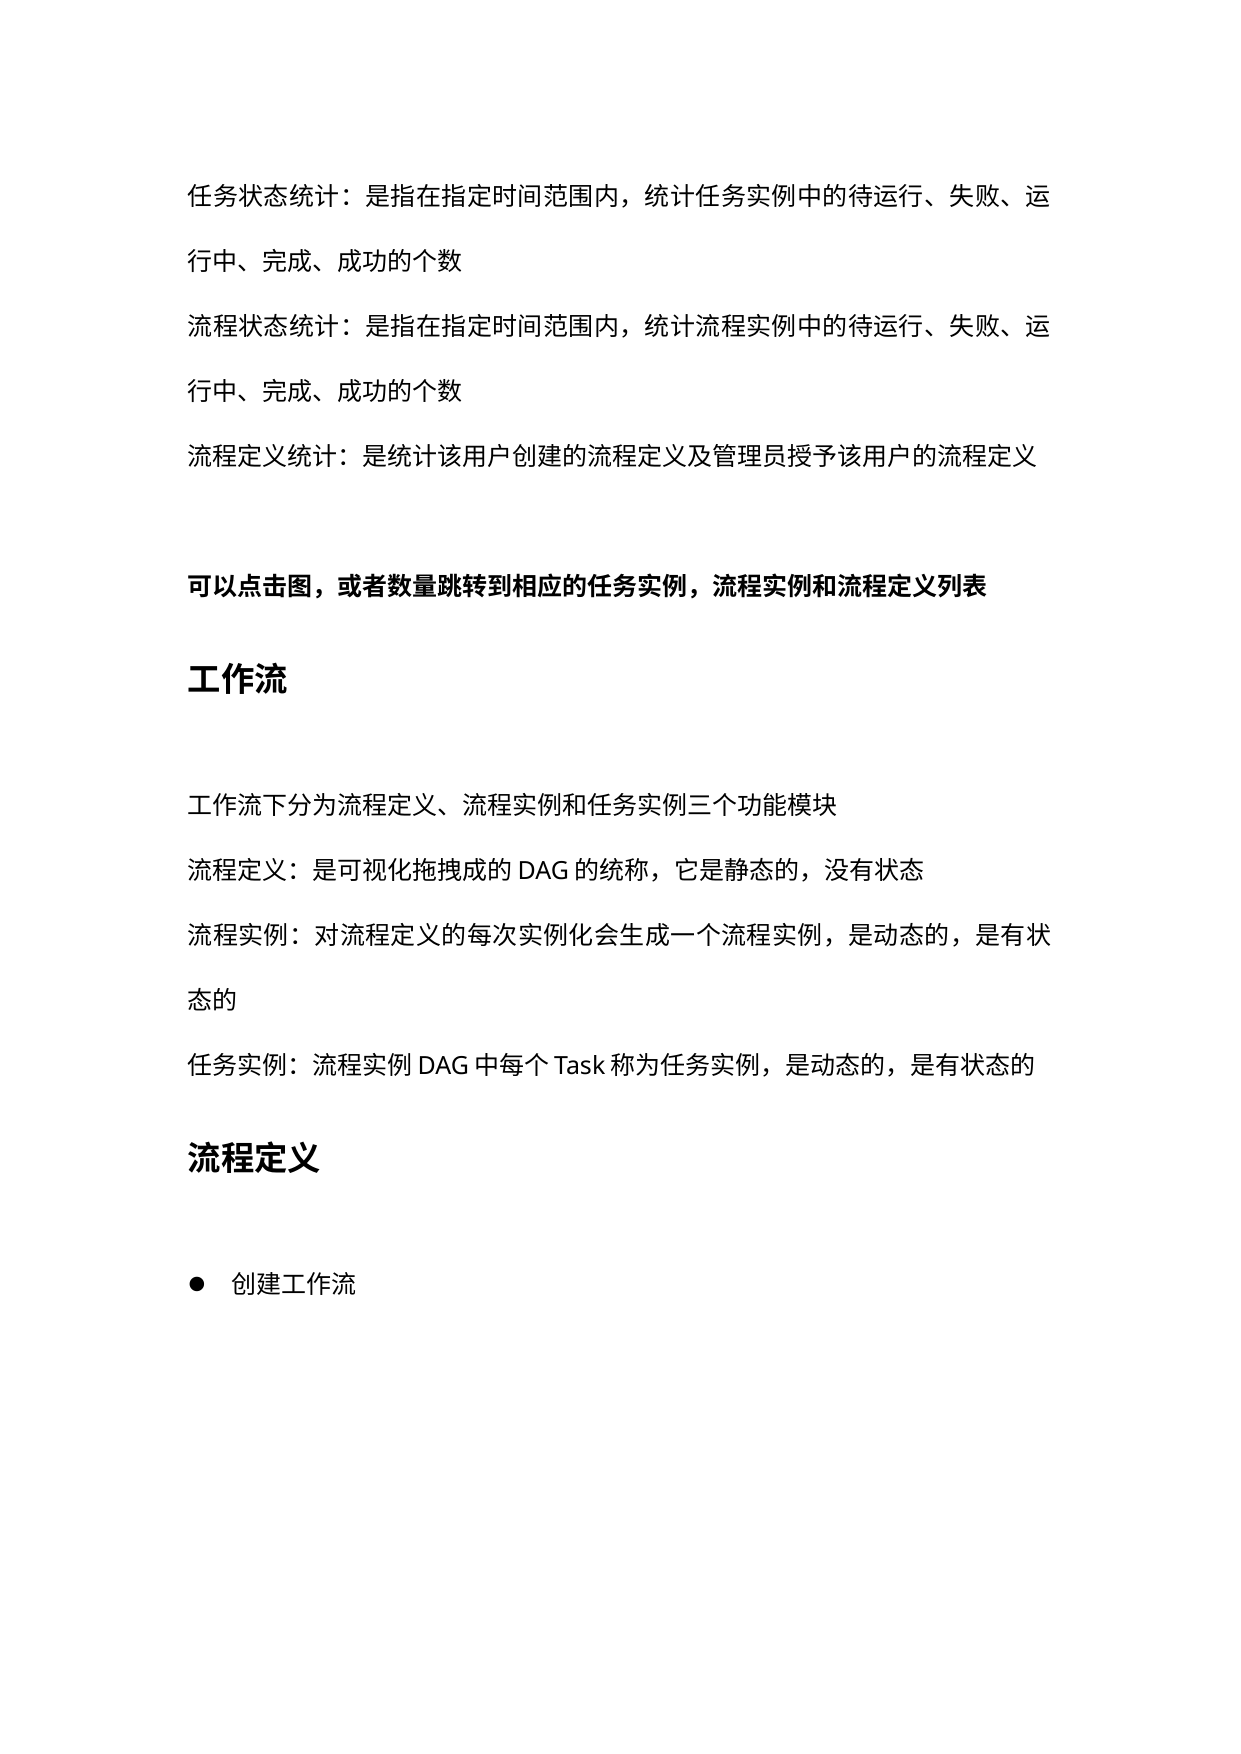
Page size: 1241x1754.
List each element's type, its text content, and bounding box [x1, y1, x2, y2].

text 流程定义统计：是统计该用户创建的流程定义及管理员授予该用户的流程定义 [187, 422, 1053, 487]
text 流程实例：对流程定义的每次实例化会生成一个流程实例，是动态的，是有状态的 [187, 901, 1053, 1031]
text 任务实例：流程实例DAG中每个Task称为任务实例，是动态的，是有状态的 [187, 1031, 1053, 1096]
text 任务状态统计：是指在指定时间范围内，统计任务实例中的待运行、失败、运行中、完成、成功的个数 [187, 162, 1053, 292]
subtitle 工作流 [187, 644, 1053, 709]
text 工作流下分为流程定义、流程实例和任务实例三个功能模块 [187, 771, 1053, 836]
text 可以点击图，或者数量跳转到相应的任务实例，流程实例和流程定义列表 [187, 552, 1053, 617]
list 创建工作流 [187, 1251, 1053, 1316]
text 流程定义：是可视化拖拽成的DAG的统称，它是静态的，没有状态 [187, 836, 1053, 901]
text 流程状态统计：是指在指定时间范围内，统计流程实例中的待运行、失败、运行中、完成、成功的个数 [187, 292, 1053, 422]
subtitle 流程定义 [187, 1123, 1053, 1188]
